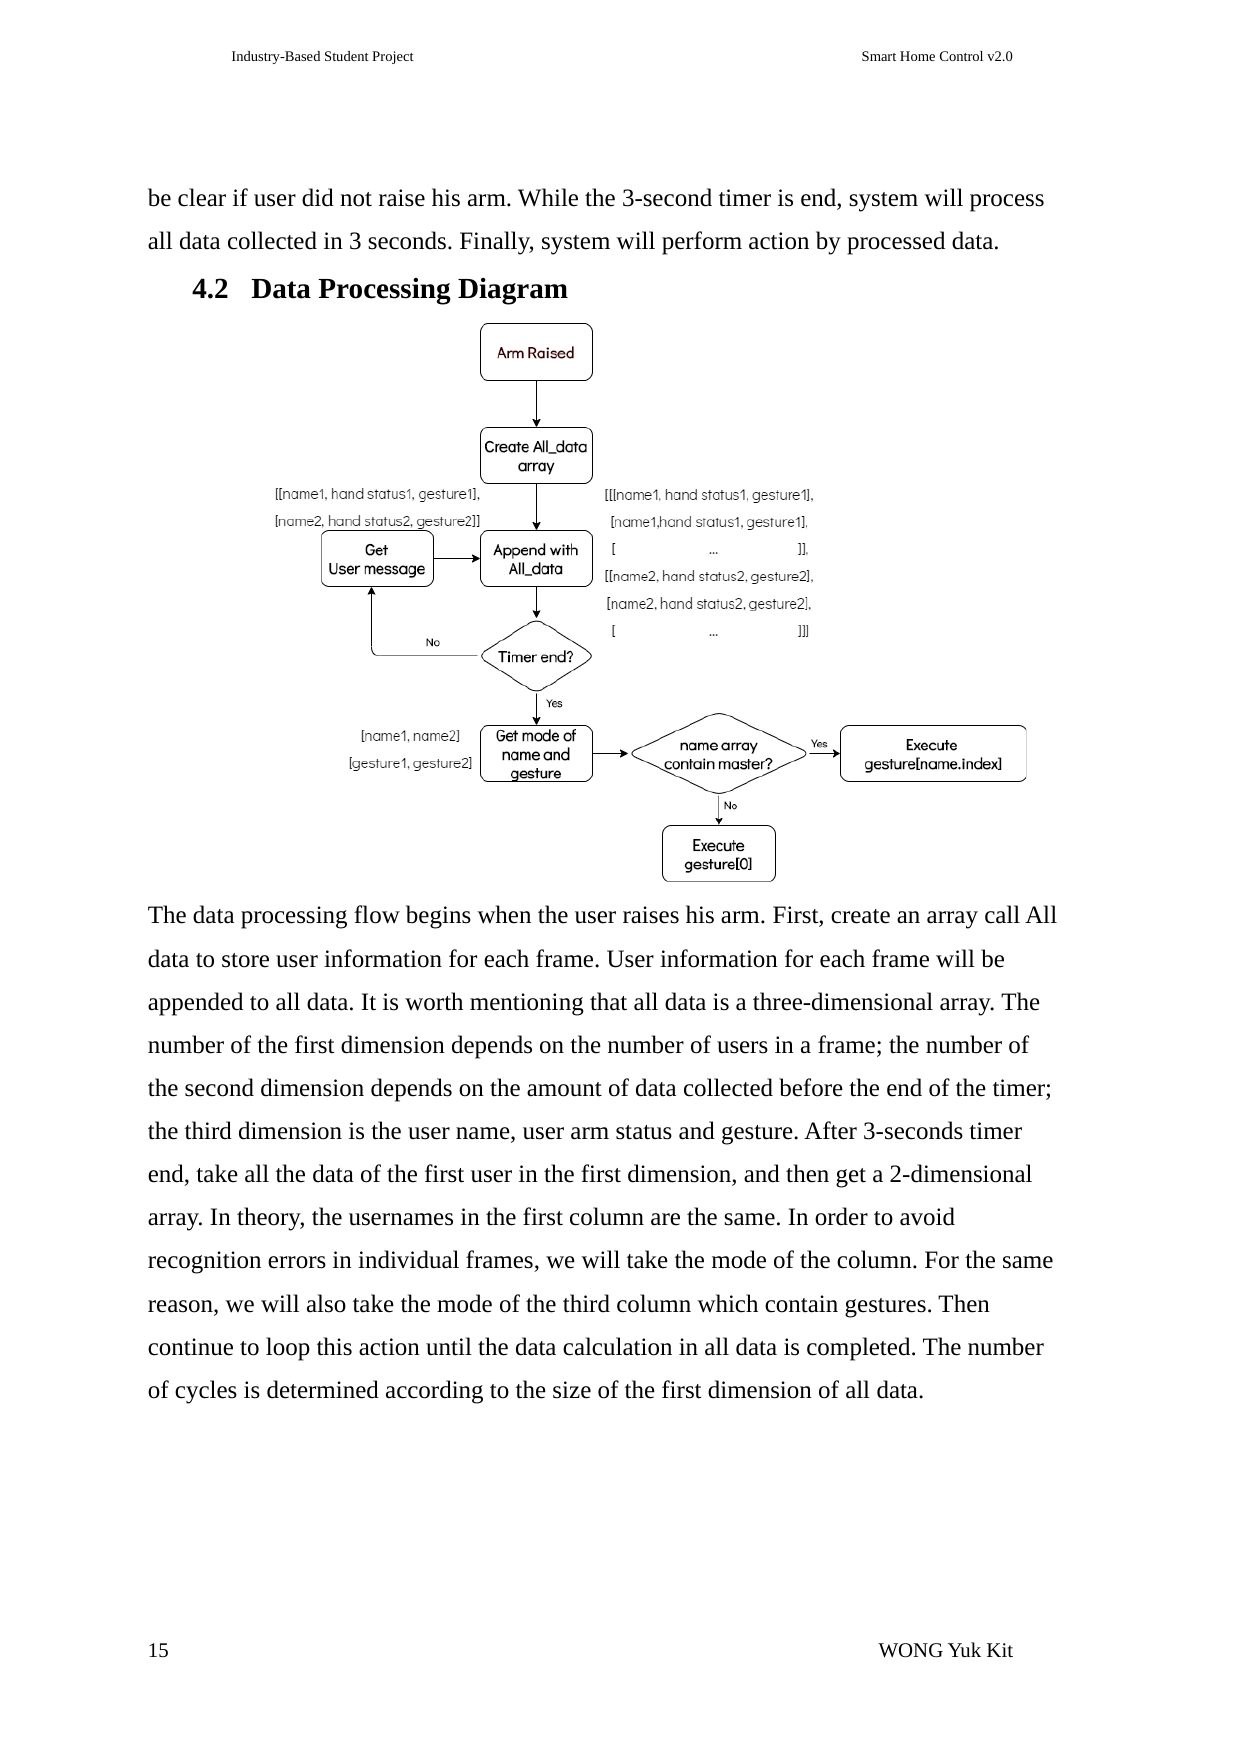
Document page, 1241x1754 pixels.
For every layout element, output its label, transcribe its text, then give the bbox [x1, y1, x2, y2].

subtitle Data Processing Diagram [192, 269, 1067, 307]
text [148, 183, 1059, 255]
picture [263, 323, 1027, 882]
text The data processing flow begins when the user raises his arm. First, create an array call All data to store user information for each frame. User information for each frame will be appended to all data. It is worth mentioning that all data is a three-dimensional array. The number of the first dimension depends on the number of users in a frame; the number of the second dimension depends on the amount of data collected before the end of the timer; the third dimension is the user name, user arm status and gesture. After 3-seconds timer end, take all the data of the first user in the first dimension, and then get a 2-dimensional array. In theory, the usernames in the first column are the same. In order to avoid recognition errors in individual frames, we will take the mode of the column. For the same reason, we will also take the mode of the third column which contain gestures. Then continue to loop this action until the data calculation in all data is completed. The number of cycles is determined according to the size of the first dimension of all data. [148, 901, 1059, 1404]
